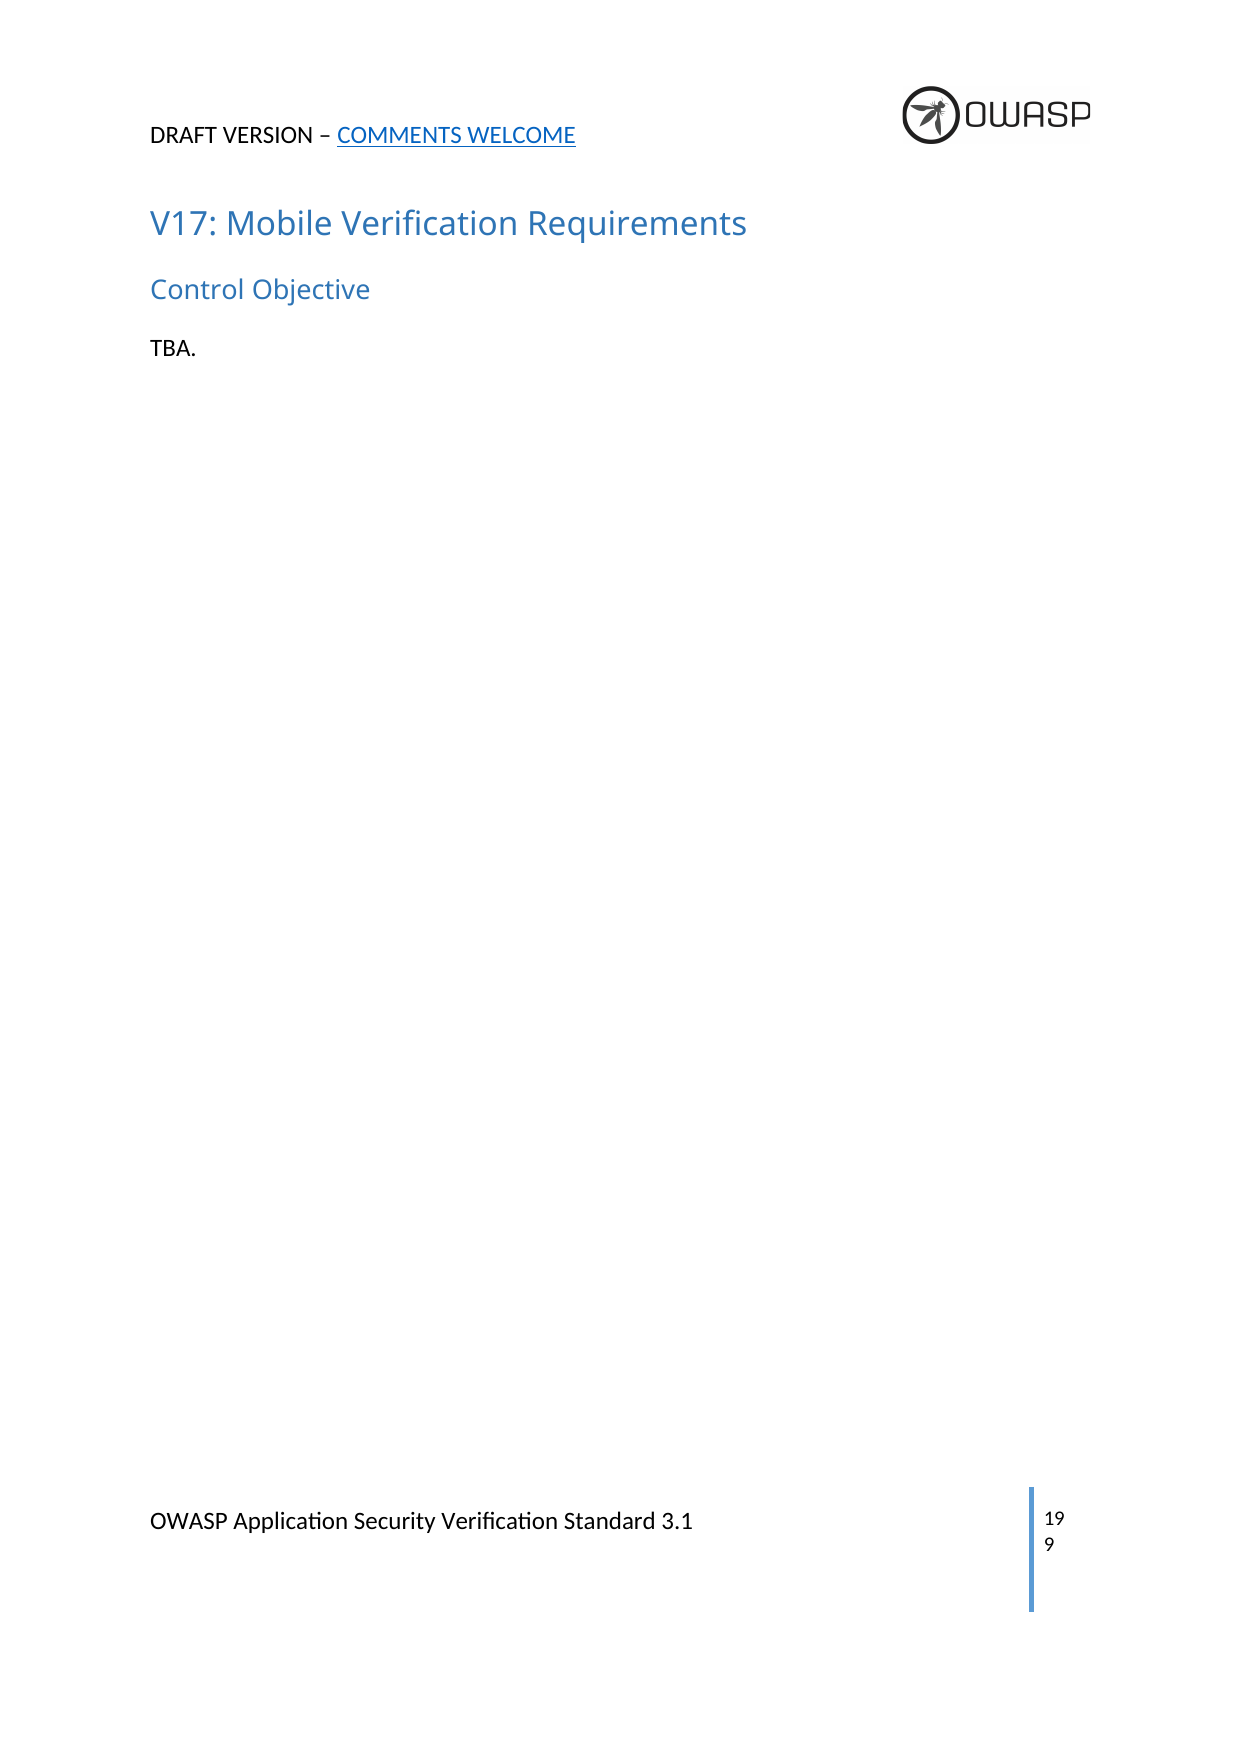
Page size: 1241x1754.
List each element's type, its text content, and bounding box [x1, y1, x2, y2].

subtitle Control Objective [150, 271, 1090, 307]
picture [902, 86, 1091, 144]
subtitle V17: Mobile Verification Requirements [150, 200, 1090, 246]
